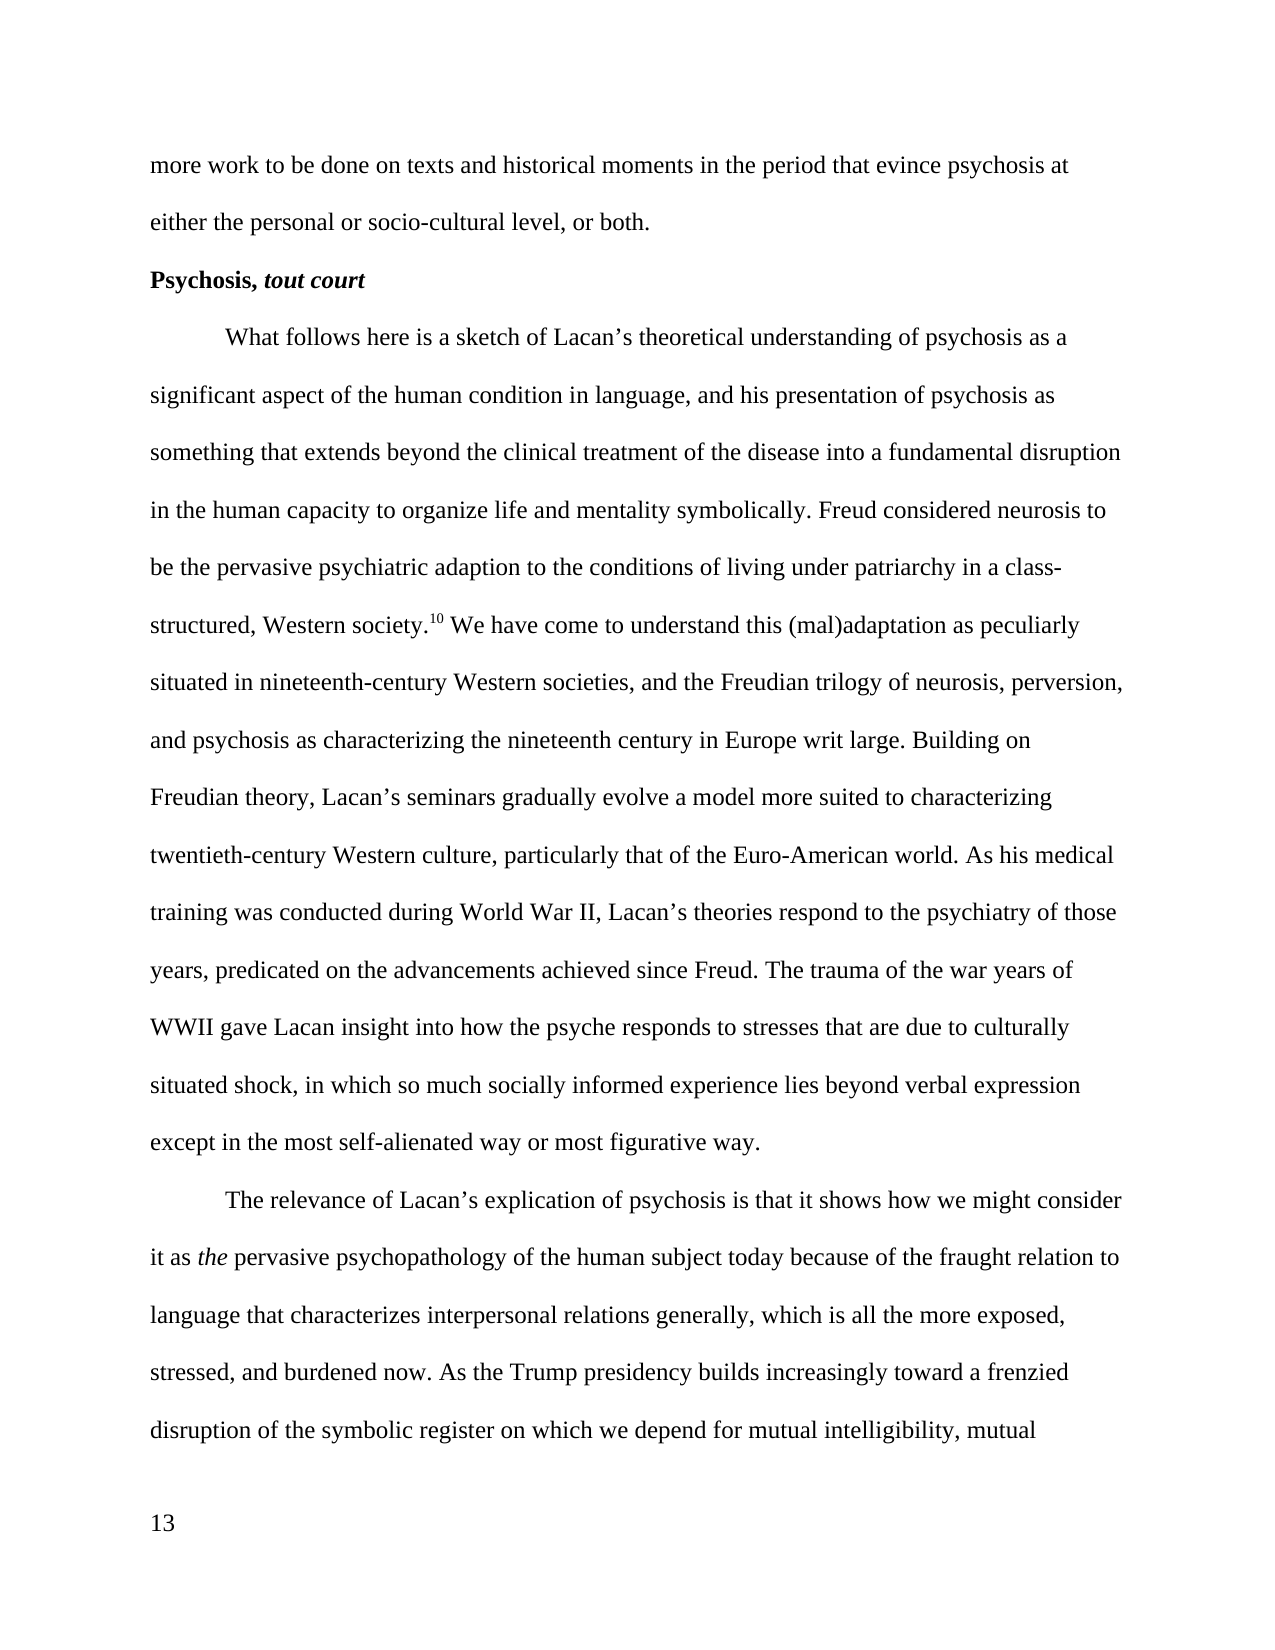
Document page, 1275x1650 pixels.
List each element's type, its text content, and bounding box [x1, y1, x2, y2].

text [150, 1185, 1125, 1444]
text What follows here is a sketch of Lacan’s theoretical understanding of psychosis as a significant aspect of the human condition in language, and his presentation of psychosis as something that extends beyond the clinical treatment of the disease into a fundamental disruption in the human capacity to organize life and mentality symbolically. Freud considered neurosis to be the pervasive psychiatric adaption to the conditions of living under patriarchy in a class-structured, Western society. We have come to understand this (mal)adaptation as peculiarly situated in nineteenth-century Western societies, and the Freudian trilogy of neurosis, perversion, and psychosis as characterizing the nineteenth century in Europe writ large. Building on Freudian theory, Lacan’s seminars gradually evolve a model more suited to characterizing twentieth-century Western culture, particularly that of the Euro-American world. As his medical training was conducted during World War II, Lacan’s theories respond to the psychiatry of those years, predicated on the advancements achieved since Freud. The trauma of the war years of WWII gave Lacan insight into how the psyche responds to stresses that are due to culturally situated shock, in which so much socially informed experience lies beyond verbal expression except in the most self-alienated way or most figurative way. [150, 322, 1125, 1156]
text Psychosis, tout court [150, 265, 1125, 294]
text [150, 150, 1125, 236]
